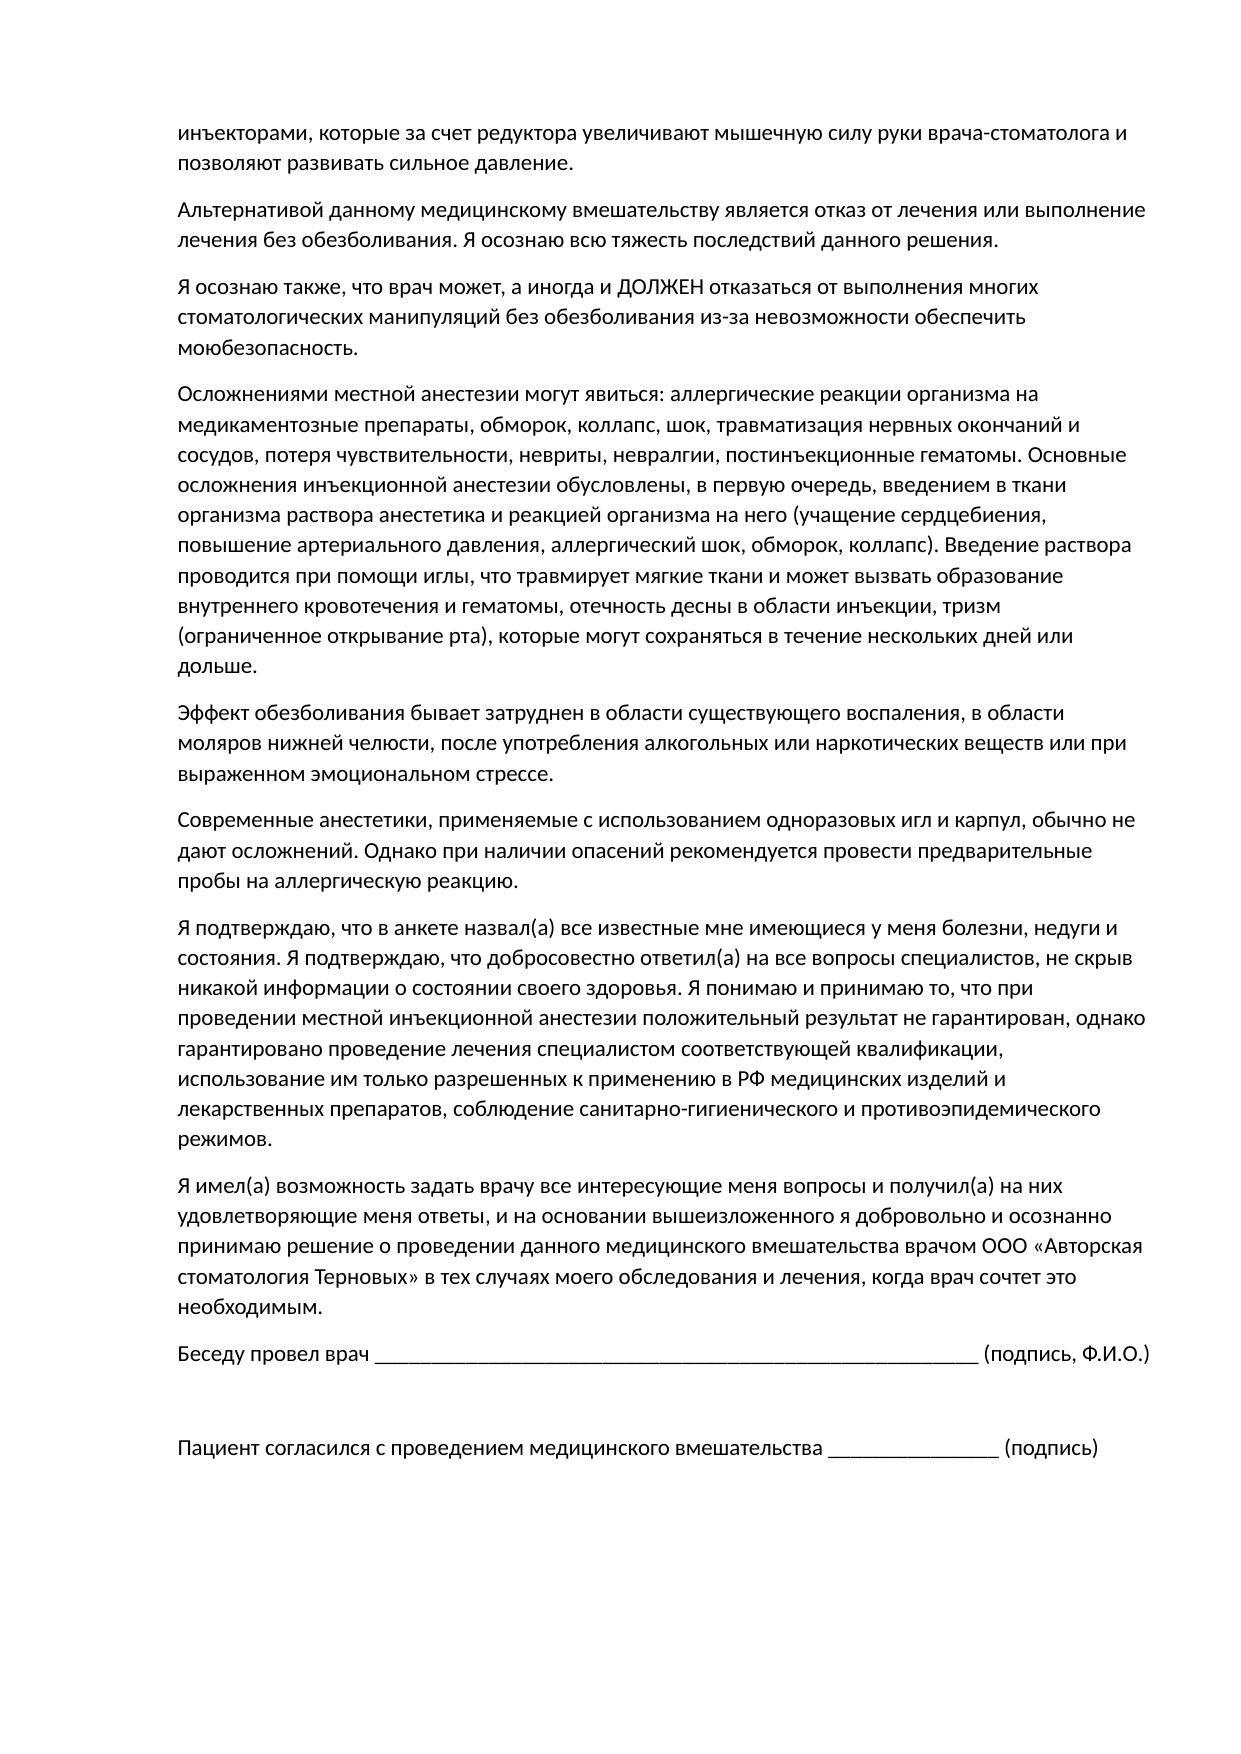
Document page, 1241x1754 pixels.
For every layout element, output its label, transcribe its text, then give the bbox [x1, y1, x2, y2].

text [177, 118, 1152, 176]
text Эффект обезболивания бывает затруднен в области существующего воспаления, в области моляров нижней челюсти, после употребления алкогольных или наркотических веществ или при выраженном эмоциональном стрессе. [177, 698, 1152, 787]
text Пациент согласился с проведением медицинского вмешательства _______________ (подпись) [177, 1433, 1152, 1461]
text Я осознаю также, что врач может, а иногда и ДОЛЖЕН отказаться от выполнения многих стоматологических манипуляций без обезболивания из-за невозможности обеспечить моюбезопасность. [177, 272, 1152, 361]
text Беседу провел врач _____________________________________________________ (подпись, Ф.И.О.) [177, 1339, 1152, 1367]
text Альтернативой данному медицинскому вмешательству является отказ от лечения или выполнение лечения без обезболивания. Я осознаю всю тяжесть последствий данного решения. [177, 195, 1152, 253]
text Я имел(а) возможность задать врачу все интересующие меня вопросы и получил(а) на них удовлетворяющие меня ответы, и на основании вышеизложенного я добровольно и осознанно принимаю решение о проведении данного медицинского вмешательства врачом ООО «Авторская стоматология Терновых» в тех случаях моего обследования и лечения, когда врач сочтет это необходимым. [177, 1171, 1152, 1320]
text Осложнениями местной анестезии могут явиться: аллергические реакции организма на медикаментозные препараты, обморок, коллапс, шок, травматизация нервных окончаний и сосудов, потеря чувствительности, невриты, невралгии, постинъекционные гематомы. Основные осложнения инъекционной анестезии обусловлены, в первую очередь, введением в ткани организма раствора анестетика и реакцией организма на него (учащение сердцебиения, повышение артериального давления, аллергический шок, обморок, коллапс). Введение раствора проводится при помощи иглы, что травмирует мягкие ткани и может вызвать образование внутреннего кровотечения и гематомы, отечность десны в области инъекции, тризм (ограниченное открывание рта), которые могут сохраняться в течение нескольких дней или дольше. [177, 379, 1152, 679]
text Я подтверждаю, что в анкете назвал(а) все известные мне имеющиеся у меня болезни, недуги и состояния. Я подтверждаю, что добросовестно ответил(а) на все вопросы специалистов, не скрыв никакой информации о состоянии своего здоровья. Я понимаю и принимаю то, что при проведении местной инъекционной анестезии положительный результат не гарантирован, однако гарантировано проведение лечения специалистом соответствующей квалификации, использование им только разрешенных к применению в РФ медицинских изделий и лекарственных препаратов, соблюдение санитарно-гигиенического и противоэпидемического режимов. [177, 913, 1152, 1152]
text Современные анестетики, применяемые с использованием одноразовых игл и карпул, обычно не дают осложнений. Однако при наличии опасений рекомендуется провести предварительные пробы на аллергическую реакцию. [177, 806, 1152, 894]
